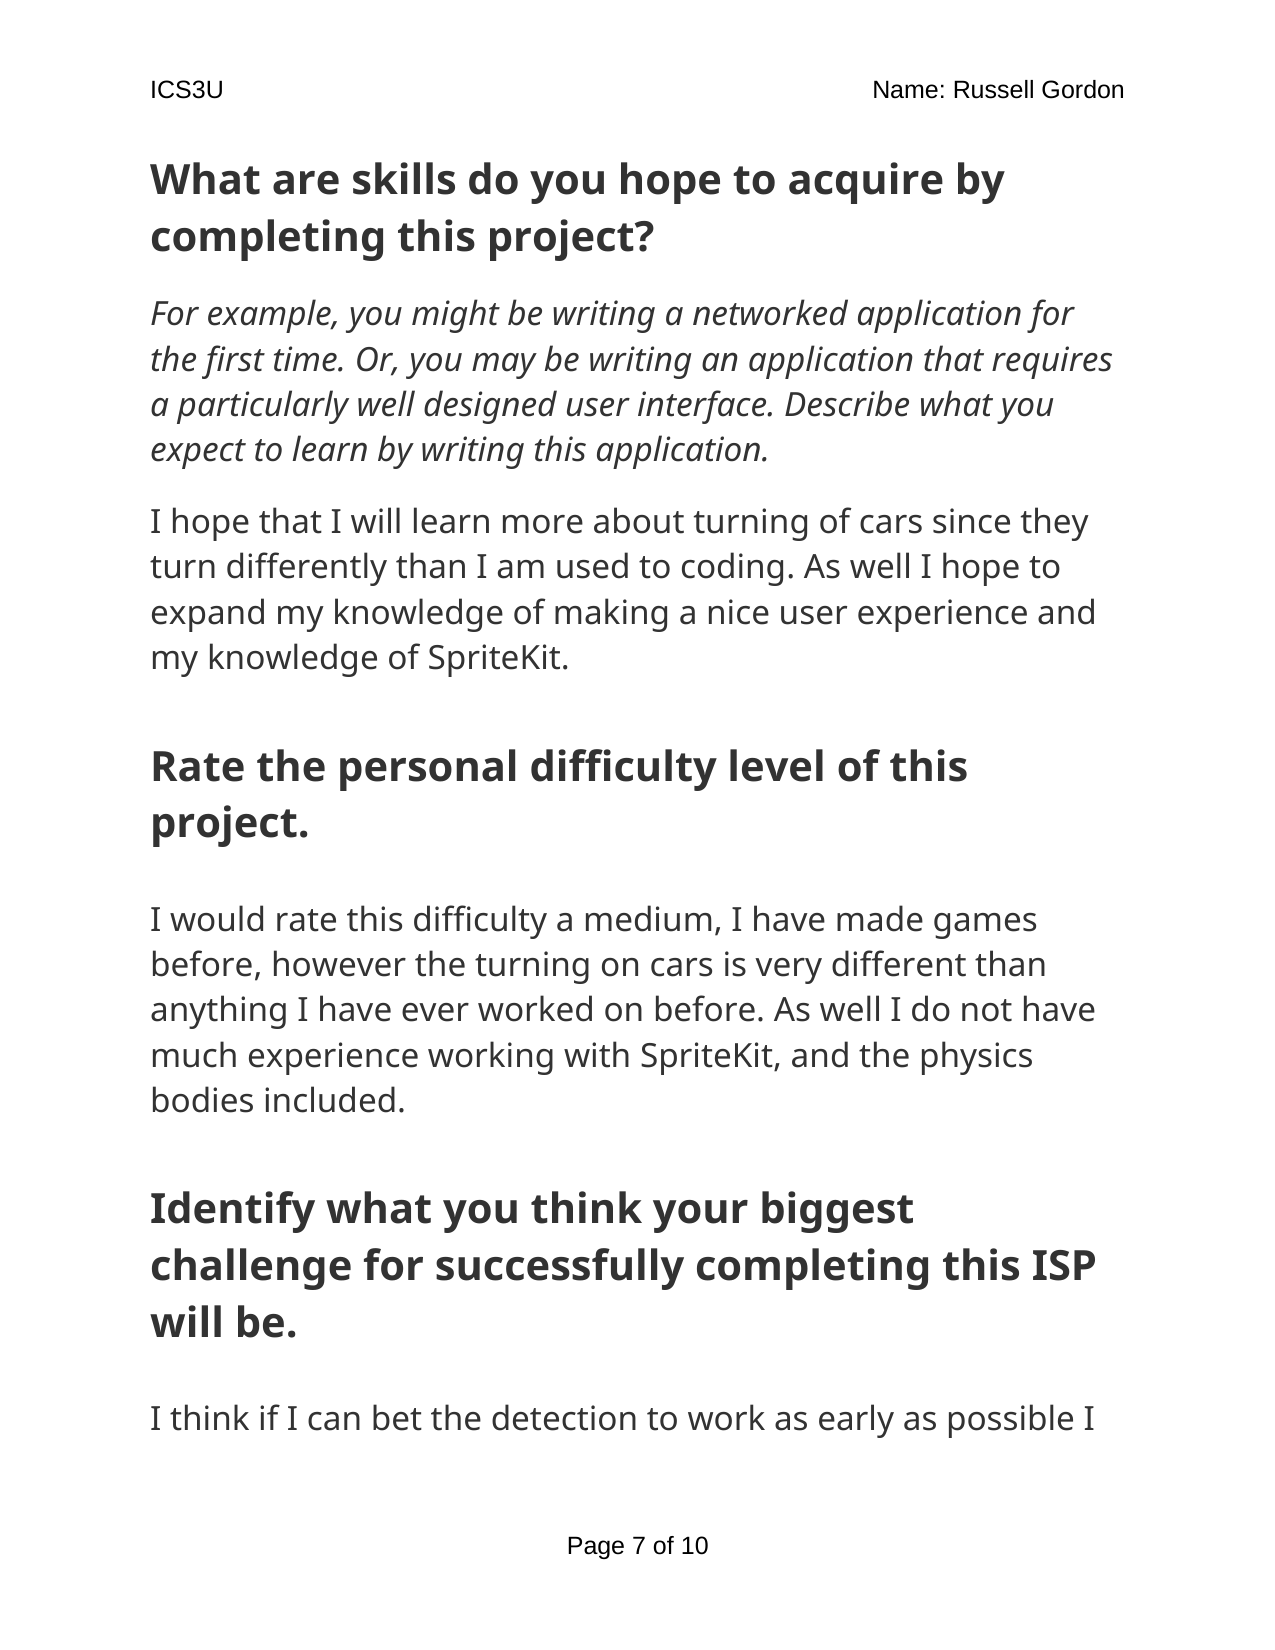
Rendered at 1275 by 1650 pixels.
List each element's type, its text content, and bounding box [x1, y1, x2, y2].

text What are skills do you hope to acquire by completing this project? [150, 150, 1125, 290]
text I hope that I will learn more about turning of cars since they turn differently than I am used to coding. As well I hope to expand my knowledge of making a nice user experience and my knowledge of SpriteKit. [150, 498, 1125, 679]
text I think if I can bet the detection to work as early as possible I can spend much more time working on the turning which will be the hardest part. [150, 1349, 1125, 1440]
text For example, you might be writing a networked application for the first time. Or, you may be writing an application that requires a particularly well designed user interface. Describe what you expect to learn by writing this application. [150, 290, 1125, 498]
text Identify what you think your biggest challenge for successfully completing this ISP will be. [150, 1179, 1125, 1349]
text Rate the personal difficulty level of this project. [150, 736, 1125, 850]
text I would rate this difficulty a medium, I have made games before, however the turning on cars is very different than anything I have ever worked on before. As well I do not have much experience working with SpriteKit, and the physics bodies included. [150, 850, 1125, 1122]
